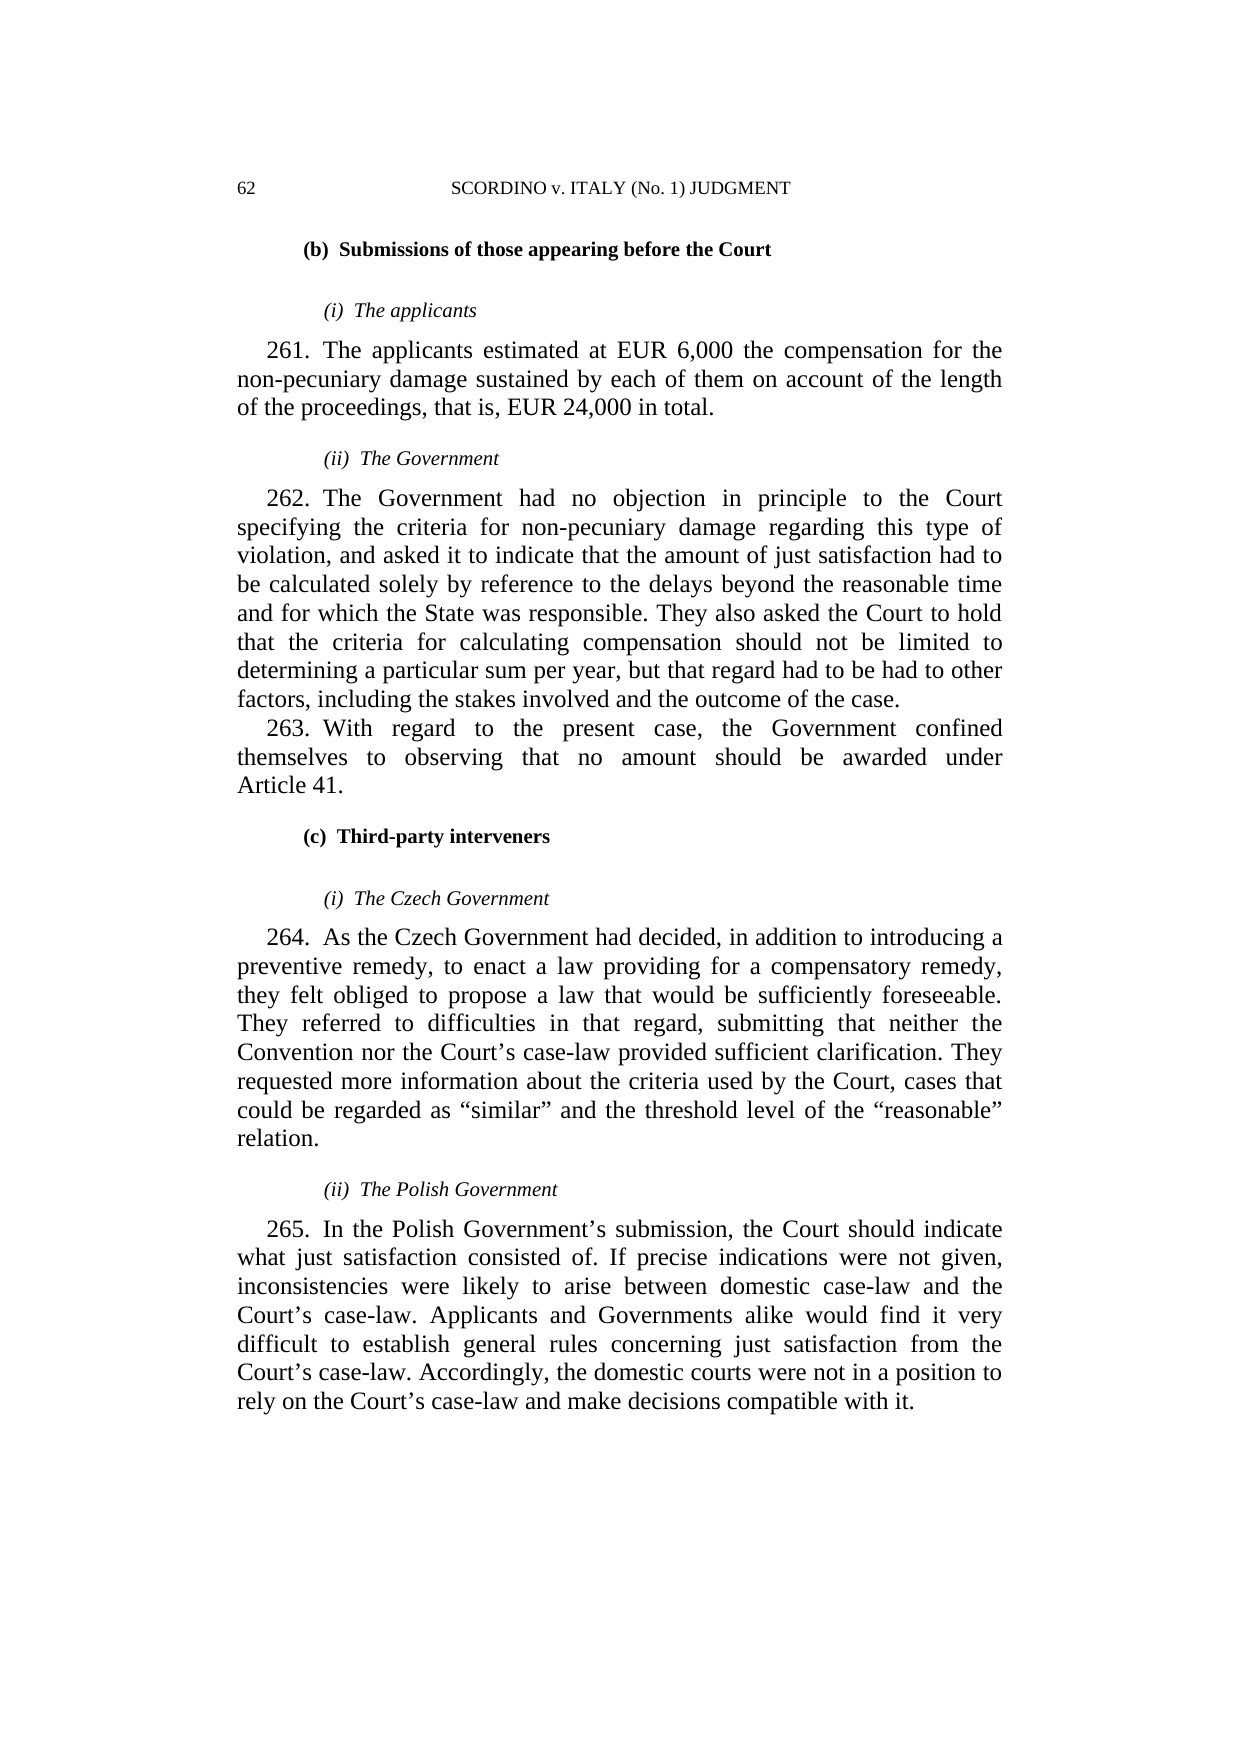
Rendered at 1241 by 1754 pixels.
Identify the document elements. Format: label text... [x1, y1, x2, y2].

text (i) The applicants [324, 298, 1003, 322]
text 261. The applicants estimated at EUR 6,000 the compensation for the non-pecuniary damage sustained by each of them on account of the length of the proceedings, that is, EUR 24,000 in total. [237, 335, 1003, 421]
text 265. In the Polish Government’s submission, the Court should indicate what just satisfaction consisted of. If precise indications were not given, inconsistencies were likely to arise between domestic case-law and the Court’s case-law. Applicants and Governments alike would find it very difficult to establish general rules concerning just satisfaction from the Court’s case-law. Accordingly, the domestic courts were not in a position to rely on the Court’s case-law and make decisions compatible with it. [237, 1214, 1003, 1415]
text (ii) The Polish Government [324, 1177, 1003, 1201]
text (c) Third-party interveners [303, 824, 1003, 848]
text (ii) The Government [324, 446, 1003, 470]
text 264. As the Czech Government had decided, in addition to introducing a preventive remedy, to enact a law providing for a compensatory remedy, they felt obliged to propose a law that would be sufficiently foreseeable. They referred to difficulties in that regard, submitting that neither the Convention nor the Court’s case-law provided sufficient clarification. They requested more information about the criteria used by the Court, cases that could be regarded as “similar” and the threshold level of the “reasonable” relation. [237, 922, 1003, 1152]
text (i) The Czech Government [324, 886, 1003, 910]
text (b) Submissions of those appearing before the Court [303, 237, 1003, 261]
text 263. With regard to the present case, the Government confined themselves to observing that no amount should be awarded under Article 41. [237, 713, 1003, 799]
text 262. The Government had no objection in principle to the Court specifying the criteria for non-pecuniary damage regarding this type of violation, and asked it to indicate that the amount of just satisfaction had to be calculated solely by reference to the delays beyond the reasonable time and for which the State was responsible. They also asked the Court to hold that the criteria for calculating compensation should not be limited to determining a particular sum per year, but that regard had to be had to other factors, including the stakes involved and the outcome of the case. [237, 483, 1003, 713]
